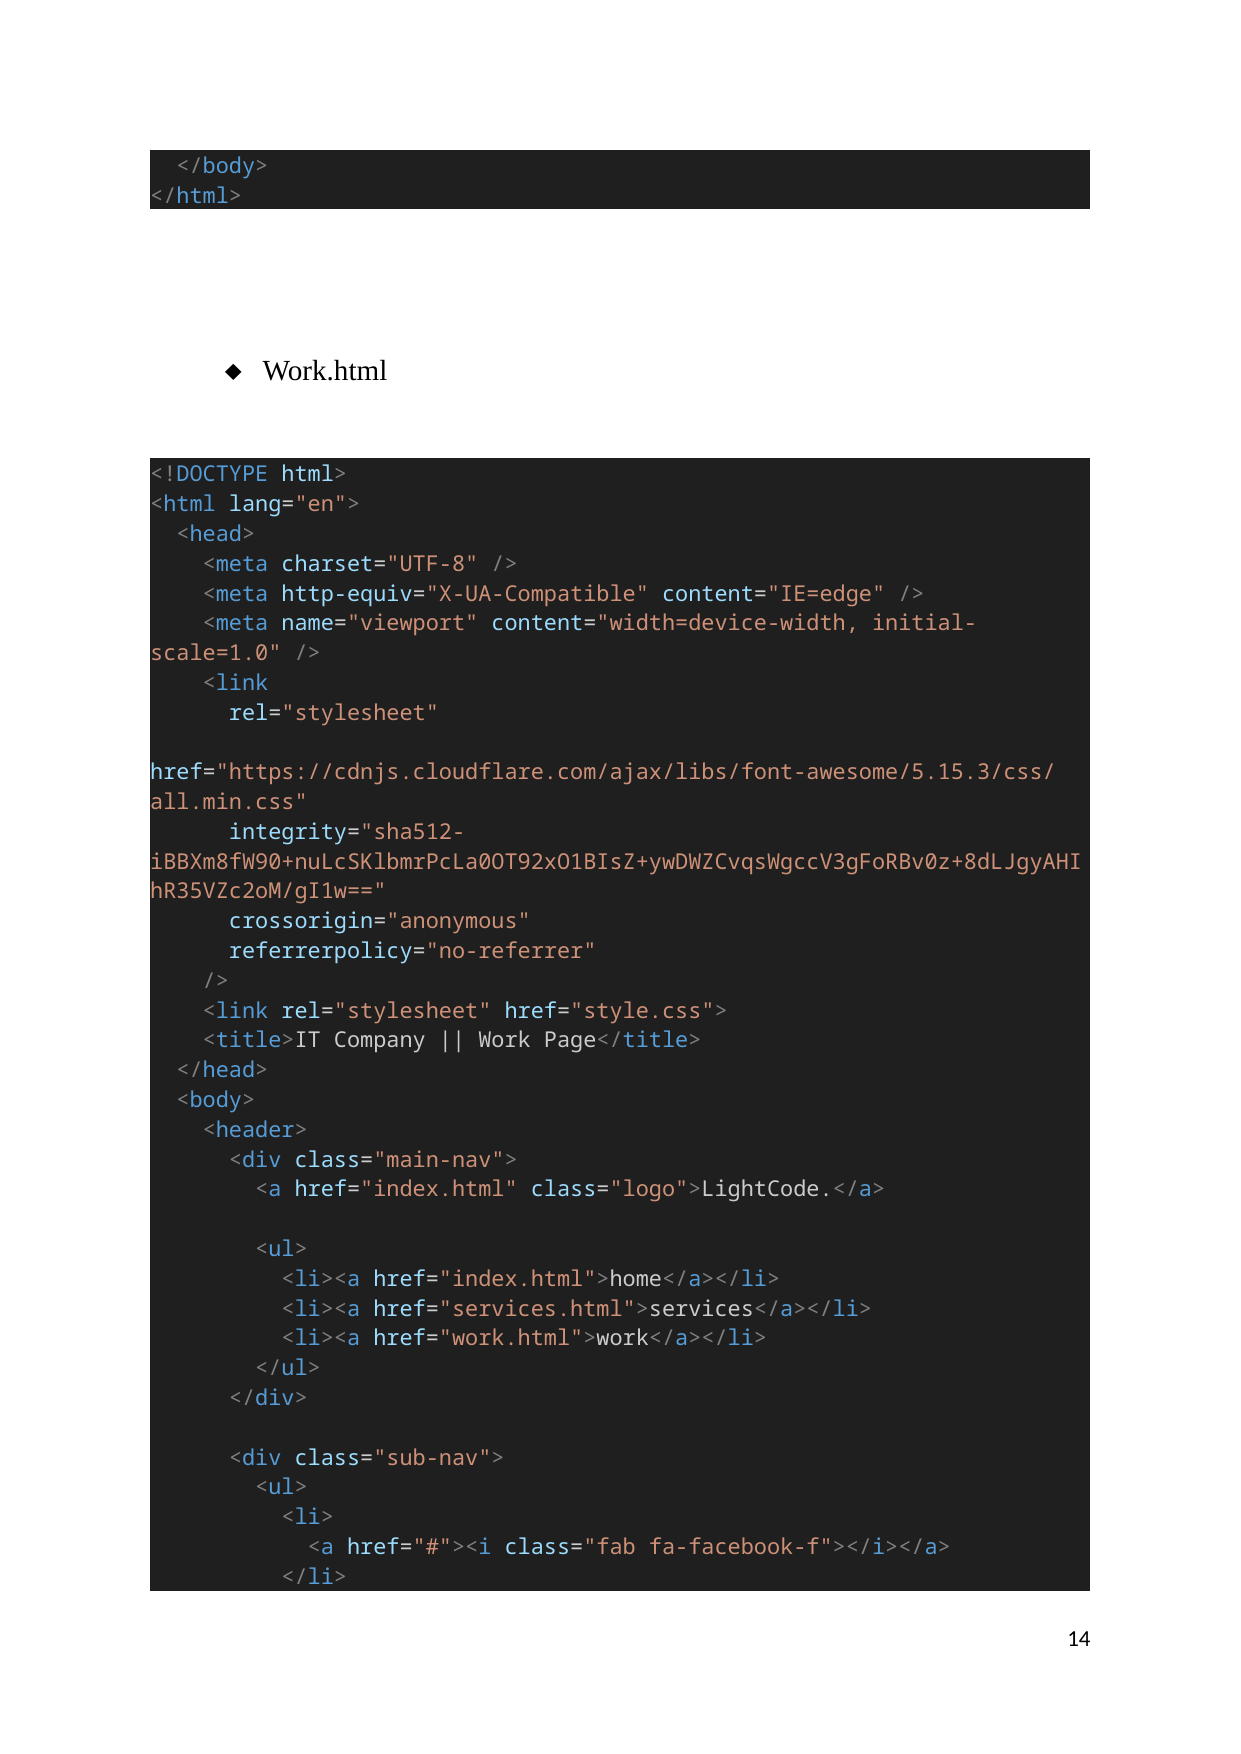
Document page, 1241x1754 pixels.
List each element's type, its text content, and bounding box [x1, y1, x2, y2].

list Work.html [225, 353, 1090, 386]
text <link [150, 667, 1090, 697]
text href="https://cdnjs.cloudflare.com/ajax/libs/font-awesome/5.15.3/css/all.min.css" [150, 727, 1090, 816]
text <a href="index.html" class="logo">LightCode.</a> [150, 1173, 1090, 1203]
text <meta charset="UTF-8" /> [150, 548, 1090, 578]
text <div class="main-nav"> [150, 1144, 1090, 1173]
text </body> [150, 150, 1090, 180]
text rel="stylesheet" [150, 697, 1090, 727]
text <body> [150, 1084, 1090, 1114]
text <ul> [150, 1471, 1090, 1501]
text referrerpolicy="no-referrer" [150, 935, 1090, 965]
text <head> [150, 518, 1090, 548]
text <ul> [150, 1233, 1090, 1263]
text <link rel="stylesheet" href="style.css"> [150, 995, 1090, 1024]
text </div> [150, 1382, 1090, 1412]
text </li> [150, 1561, 1090, 1591]
text <title>IT Company || Work Page</title> [150, 1024, 1090, 1054]
text <!DOCTYPE html> [150, 458, 1090, 488]
text integrity="sha512-iBBXm8fW90+nuLcSKlbmrPcLa0OT92xO1BIsZ+ywDWZCvqsWgccV3gFoRBv0z+8dLJgyAHIhR35VZc2oM/gI1w==" [150, 816, 1090, 905]
text <a href="#"><i class="fab fa-facebook-f"></i></a> [150, 1531, 1090, 1561]
text <html lang="en"> [150, 488, 1090, 518]
text <meta http-equiv="X-UA-Compatible" content="IE=edge" /> [150, 578, 1090, 607]
text crossorigin="anonymous" [150, 905, 1090, 935]
text <li><a href="work.html">work</a></li> [150, 1322, 1090, 1352]
text <div class="sub-nav"> [150, 1442, 1090, 1471]
text </ul> [150, 1352, 1090, 1382]
text </html> [150, 180, 1090, 209]
text <meta name="viewport" content="width=device-width, initial-scale=1.0" /> [150, 607, 1090, 667]
text <li> [150, 1501, 1090, 1531]
text <li><a href="index.html">home</a></li> [150, 1263, 1090, 1293]
text <li><a href="services.html">services</a></li> [150, 1293, 1090, 1322]
text </head> [150, 1054, 1090, 1084]
text /> [150, 965, 1090, 995]
text <header> [150, 1114, 1090, 1144]
